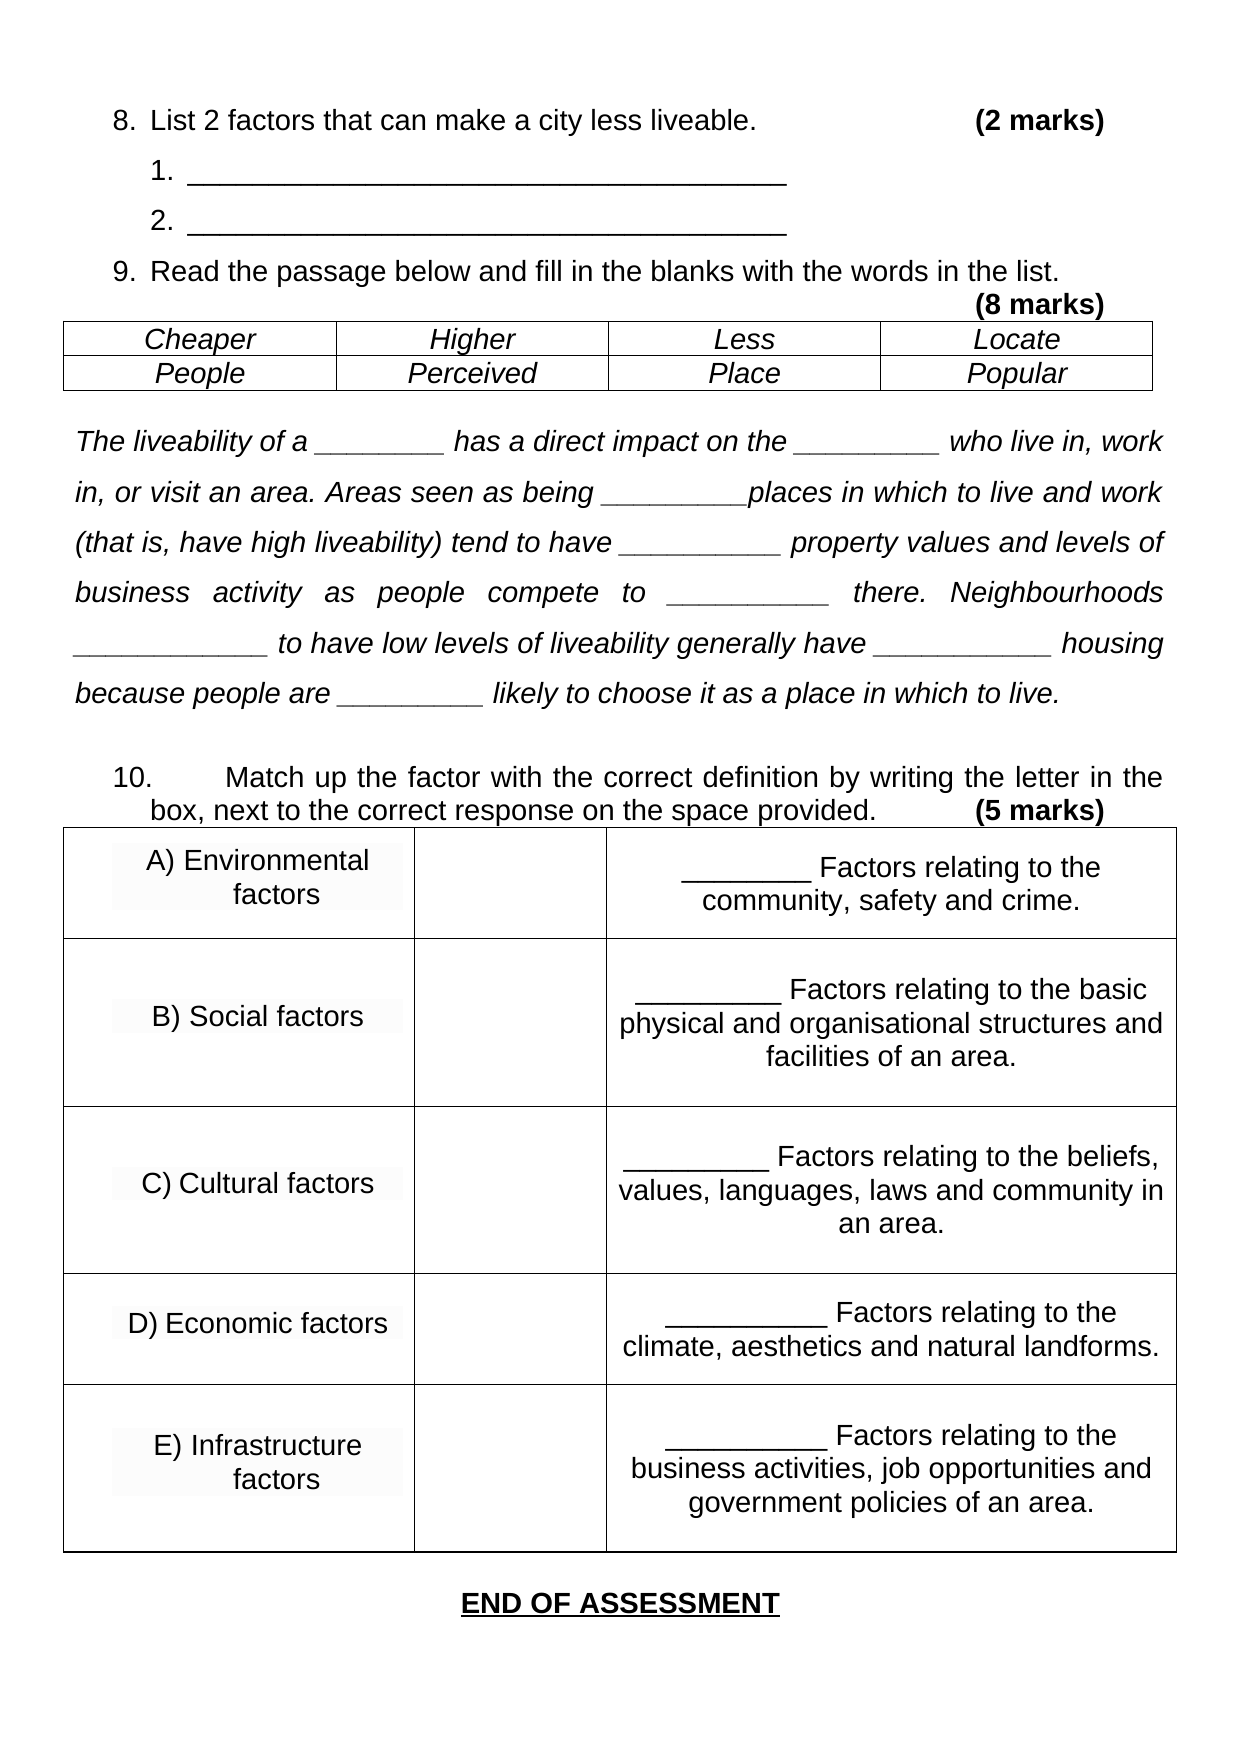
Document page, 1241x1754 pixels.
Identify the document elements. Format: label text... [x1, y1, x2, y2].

table_cell _________ Factors relating to the beliefs, values, languages, laws and community in an area. [607, 1107, 1176, 1273]
table_header Environmental factors [64, 828, 414, 938]
table_cell Social factors [64, 939, 414, 1106]
table_cell [415, 1385, 606, 1551]
text END OF ASSESSMENT [75, 1586, 1165, 1619]
table_cell Perceived [337, 356, 608, 390]
table_cell Cultural factors [64, 1107, 414, 1273]
list _____________________________________ [150, 203, 1165, 237]
table_cell Place [609, 356, 880, 390]
list _____________________________________ [150, 153, 1165, 186]
list (8 marks) [975, 287, 1165, 321]
table_cell [415, 939, 606, 1106]
table_cell [415, 1274, 606, 1384]
table_cell _________ Factors relating to the basic physical and organisational structures and facilities of an area. [607, 939, 1176, 1106]
list List 2 factors that can make a city less liveable. (2 marks) [112, 103, 1165, 136]
table_cell People [64, 356, 336, 390]
list Match up the factor with the correct definition by writing the letter in the box, next to the correct response on the space provided. (5 marks) [112, 760, 1165, 827]
table_header Less [609, 322, 880, 355]
table_header ________ Factors relating to the community, safety and crime. [607, 828, 1176, 938]
table_header Locate [881, 322, 1152, 355]
list Read the passage below and fill in the blanks with the words in the list. [112, 253, 1165, 287]
table_cell __________ Factors relating to the climate, aesthetics and natural landforms. [607, 1274, 1176, 1384]
table_cell Popular [881, 356, 1152, 390]
table_cell Infrastructure factors [64, 1385, 414, 1551]
table_cell __________ Factors relating to the business activities, job opportunities and government policies of an area. [607, 1385, 1176, 1551]
table_header [415, 828, 606, 938]
text The liveability of a ________ has a direct impact on the _________ who live in, work in, or visit an area. Areas seen as being _________places in which to live and work (that is, have high liveability) tend to have __________ property values and levels of business activity as people compete to __________ there. Neighbourhoods ____________ to have low levels of liveability generally have ___________ housing because people are _________ likely to choose it as a place in which to live. [75, 424, 1165, 709]
table_header Higher [337, 322, 608, 355]
table_cell [415, 1107, 606, 1273]
table_cell Economic factors [64, 1274, 414, 1384]
table_header Cheaper [64, 322, 336, 355]
